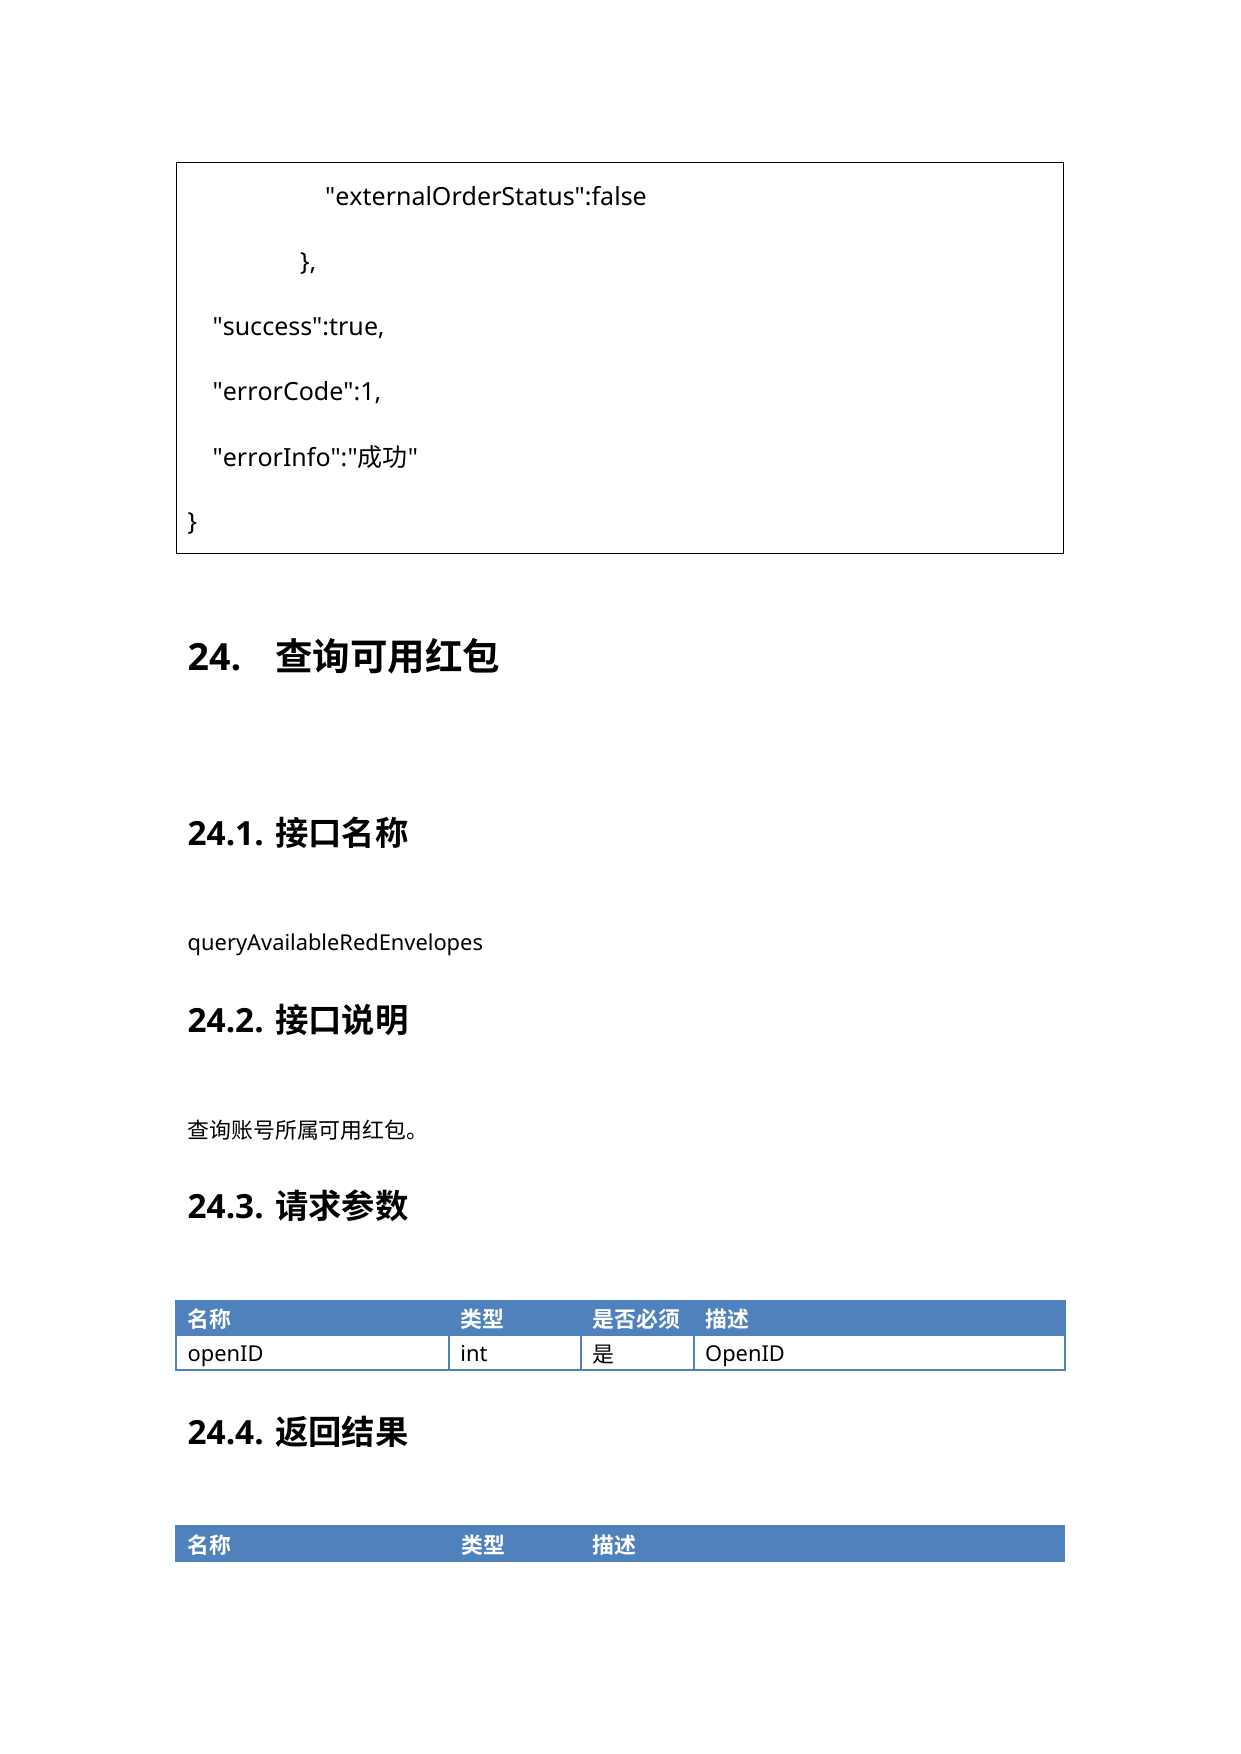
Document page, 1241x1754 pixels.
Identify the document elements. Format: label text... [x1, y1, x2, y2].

table_cell openID [177, 1336, 448, 1369]
text 查询账号所属可用红包。 [187, 1112, 1053, 1145]
table_header 类型 [450, 1302, 580, 1334]
text queryAvailableRedEnvelopes [187, 926, 1053, 958]
subtitle 返回结果 [187, 1398, 1053, 1463]
table_cell OpenID [695, 1336, 1064, 1369]
table_header 描述 [695, 1302, 1064, 1334]
subtitle 查询可用红包 [187, 622, 1053, 687]
table_header 描述 [582, 1527, 1063, 1560]
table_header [177, 163, 1063, 553]
table_header 类型 [451, 1527, 580, 1560]
subtitle 接口说明 [187, 985, 1053, 1050]
table_cell 是 [582, 1336, 693, 1369]
table_header 名称 [177, 1302, 448, 1334]
subtitle 接口名称 [187, 798, 1053, 863]
table_header 是否必须 [582, 1302, 693, 1334]
table_cell int [450, 1336, 580, 1369]
subtitle 请求参数 [187, 1172, 1053, 1237]
table_header 名称 [177, 1527, 449, 1560]
